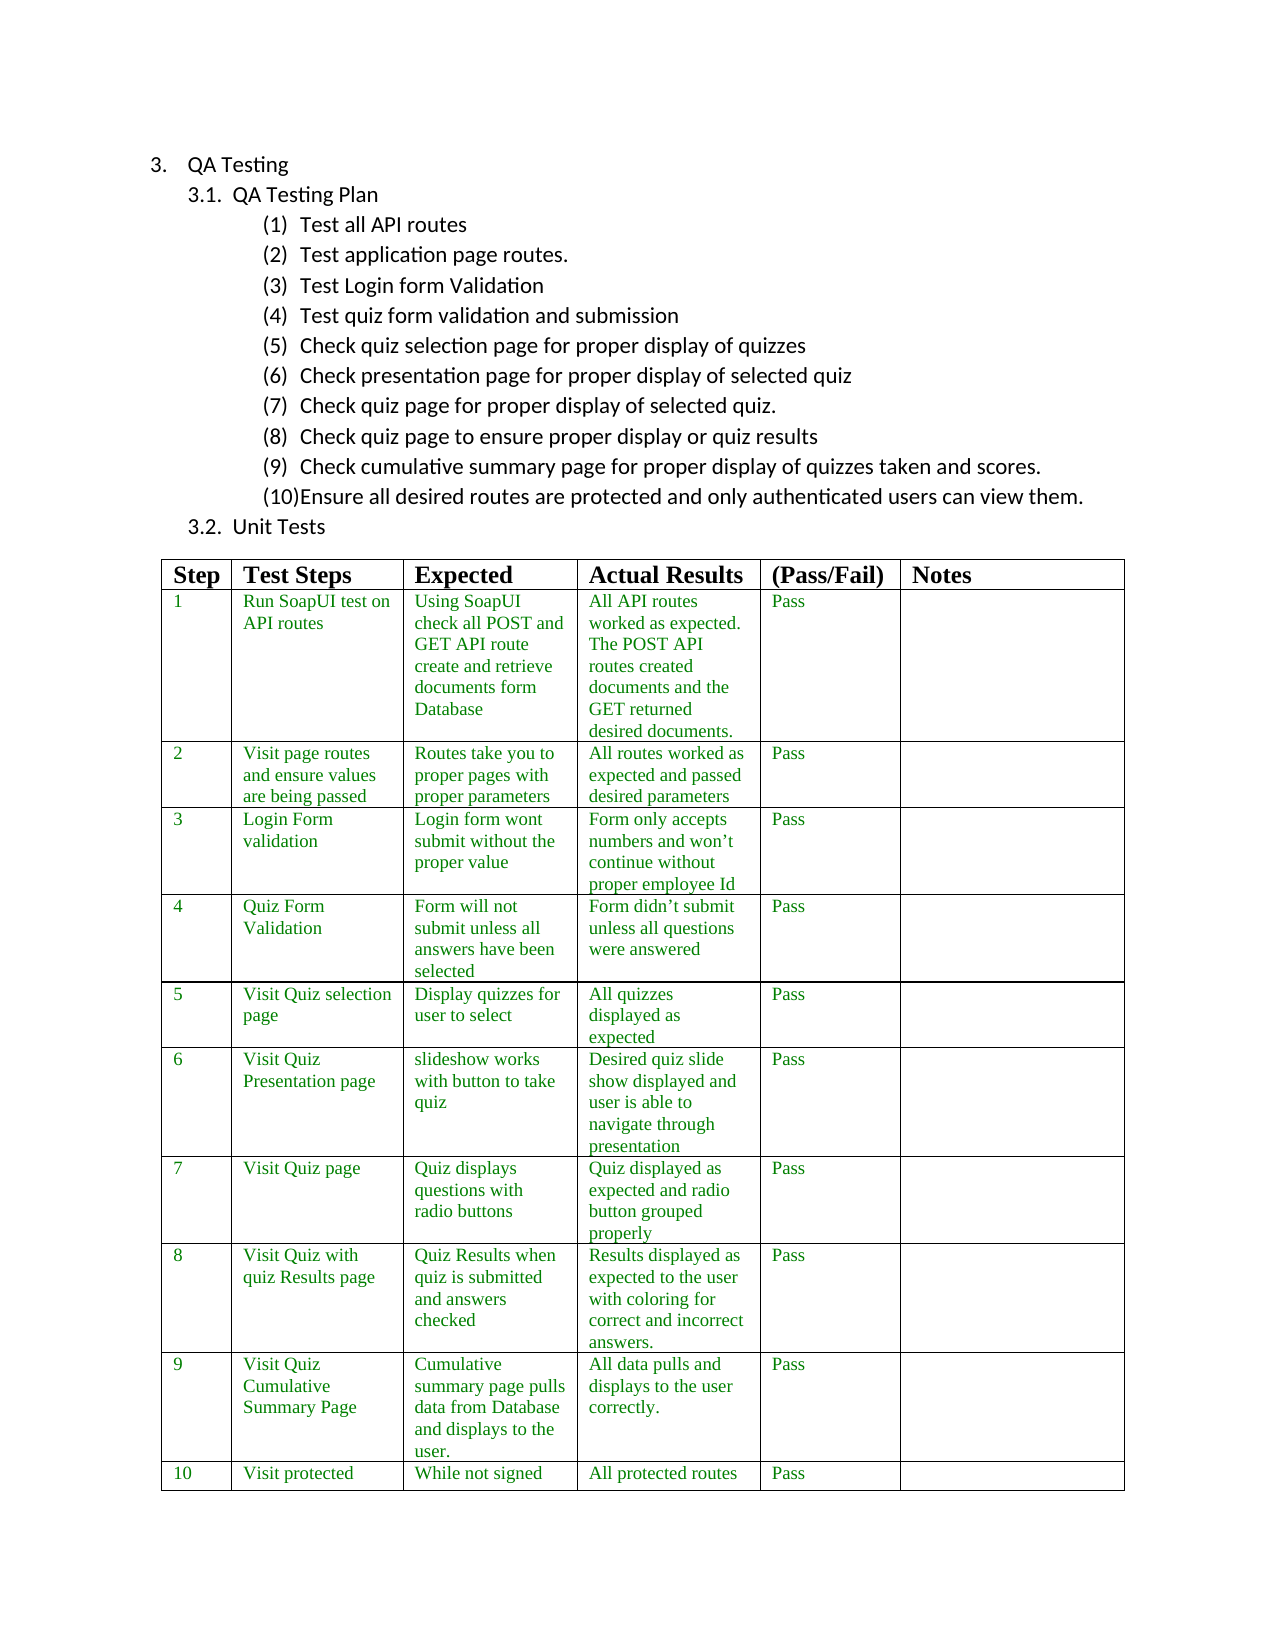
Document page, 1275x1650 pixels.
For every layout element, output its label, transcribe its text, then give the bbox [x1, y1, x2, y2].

list Check quiz page to ensure proper display or quiz results [262, 422, 1125, 450]
table_header Test Steps [232, 560, 403, 589]
table_cell 1 [162, 590, 231, 741]
table_cell All data pulls and displays to the user correctly. [578, 1353, 760, 1461]
table_cell Quiz displays questions with radio buttons [404, 1157, 577, 1243]
table_cell Pass [761, 1244, 900, 1352]
table_cell Pass [761, 808, 900, 894]
table_cell Routes take you to proper pages with proper parameters [404, 742, 577, 807]
table_cell Pass [761, 1048, 900, 1156]
table_cell [901, 742, 1124, 807]
list QA Testing Plan [187, 180, 1125, 208]
table_cell All routes worked as expected and passed desired parameters [578, 742, 760, 807]
table_cell Login Form validation [232, 808, 403, 894]
table_cell Visit Quiz Cumulative Summary Page [232, 1353, 403, 1461]
table_header Actual Results [578, 560, 760, 589]
table_cell [901, 1048, 1124, 1156]
table_cell Results displayed as expected to the user with coloring for correct and incorrect answers. [578, 1244, 760, 1352]
table_cell Form will not submit unless all answers have been selected [404, 895, 577, 981]
table_cell [901, 895, 1124, 981]
table_cell [901, 983, 1124, 1047]
table_cell All quizzes displayed as expected [578, 983, 760, 1047]
list Check presentation page for proper display of selected quiz [262, 361, 1125, 389]
table_cell [901, 590, 1124, 741]
table_cell 2 [162, 742, 231, 807]
list Check quiz page for proper display of selected quiz. [262, 392, 1125, 420]
table_cell Login form wont submit without the proper value [404, 808, 577, 894]
table_cell Visit page routes and ensure values are being passed [232, 742, 403, 807]
table_cell Desired quiz slide show displayed and user is able to navigate through presentation [578, 1048, 760, 1156]
table_cell Pass [761, 742, 900, 807]
table_header Expected [404, 560, 577, 589]
list QA Testing [150, 150, 1125, 178]
table_cell Quiz displayed as expected and radio button grouped properly [578, 1157, 760, 1243]
table_cell [901, 1353, 1124, 1461]
list Test all API routes [262, 210, 1125, 238]
table_header Step [162, 560, 231, 589]
table_cell [901, 808, 1124, 894]
table_cell [901, 1244, 1124, 1352]
table_cell Pass [761, 590, 900, 741]
table_cell 9 [162, 1353, 231, 1461]
table_cell Quiz Results when quiz is submitted and answers checked [404, 1244, 577, 1352]
table_header (Pass/Fail) [761, 560, 900, 589]
table_cell Visit Quiz Presentation page [232, 1048, 403, 1156]
table_cell 4 [162, 895, 231, 981]
table_cell [901, 1157, 1124, 1243]
table_cell 10 [162, 1462, 231, 1490]
table_cell Run SoapUI test on API routes [232, 590, 403, 741]
table_cell Using SoapUI check all POST and GET API route create and retrieve documents form Database [404, 590, 577, 741]
table_cell Form only accepts numbers and won’t continue without proper employee Id [578, 808, 760, 894]
list Test Login form Validation [262, 271, 1125, 299]
table_cell Form didn’t submit unless all questions were answered [578, 895, 760, 981]
table_cell Cumulative summary page pulls data from Database and displays to the user. [404, 1353, 577, 1461]
list Test quiz form validation and submission [262, 301, 1125, 329]
table_cell Quiz Form Validation [232, 895, 403, 981]
table_cell Display quizzes for user to select [404, 983, 577, 1047]
table_cell [901, 1462, 1124, 1490]
table_cell Visit Quiz with quiz Results page [232, 1244, 403, 1352]
table_cell Pass [761, 1462, 900, 1490]
table_cell Pass [761, 1157, 900, 1243]
table_cell 8 [162, 1244, 231, 1352]
table_cell Visit Quiz page [232, 1157, 403, 1243]
list Check quiz selection page for proper display of quizzes [262, 331, 1125, 359]
list Check cumulative summary page for proper display of quizzes taken and scores. [262, 452, 1125, 480]
table_header Notes [901, 560, 1124, 589]
table_cell 6 [162, 1048, 231, 1156]
table_cell 7 [162, 1157, 231, 1243]
table_cell Pass [761, 983, 900, 1047]
list Unit Tests [187, 512, 1125, 541]
table_cell Pass [761, 1353, 900, 1461]
table_cell slideshow works with button to take quiz [404, 1048, 577, 1156]
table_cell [232, 1462, 403, 1490]
table_cell 3 [162, 808, 231, 894]
table_cell All API routes worked as expected. The POST API routes created documents and the GET returned desired documents. [578, 590, 760, 741]
table_cell Pass [761, 895, 900, 981]
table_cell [578, 1462, 760, 1490]
list Ensure all desired routes are protected and only authenticated users can view them. [262, 482, 1125, 510]
table_cell 5 [162, 983, 231, 1047]
list Test application page routes. [262, 241, 1125, 269]
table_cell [404, 1462, 577, 1490]
table_cell Visit Quiz selection page [232, 983, 403, 1047]
